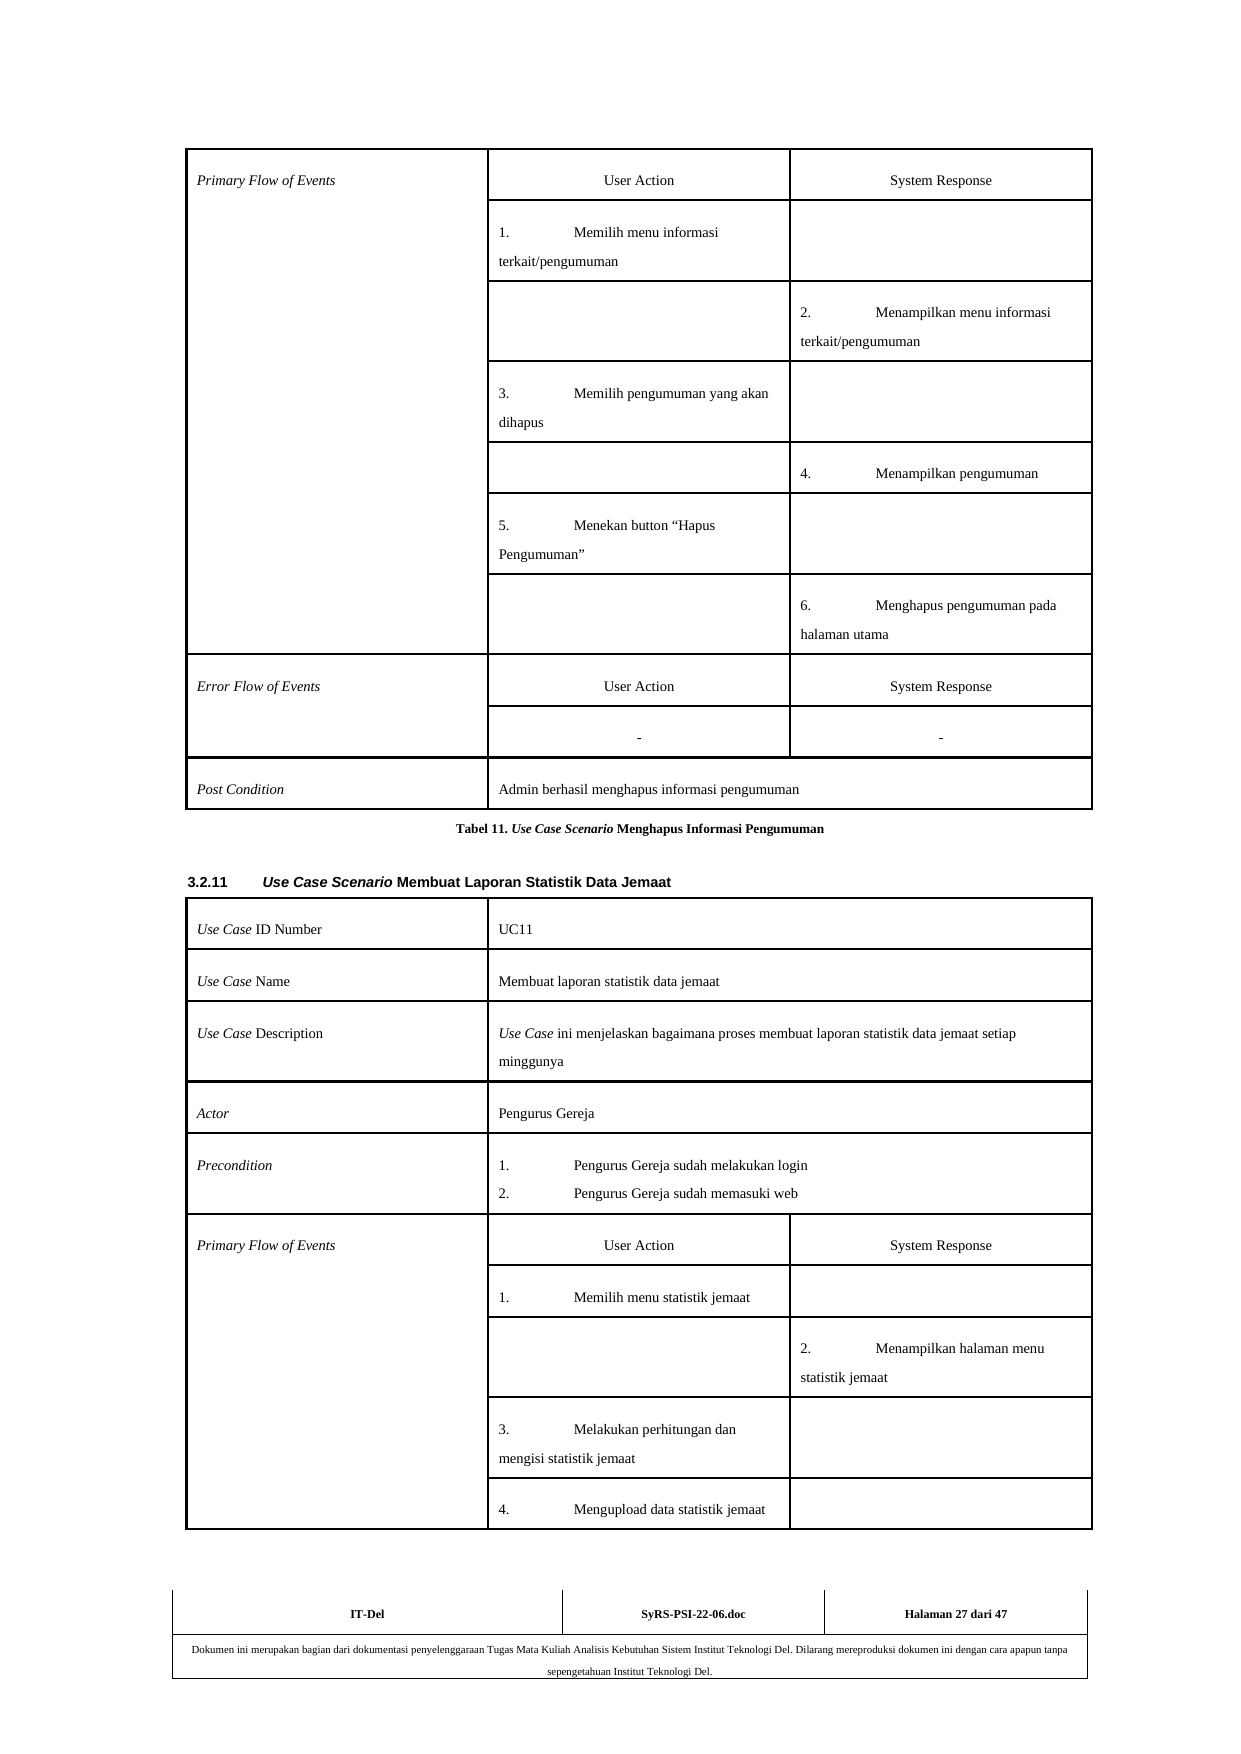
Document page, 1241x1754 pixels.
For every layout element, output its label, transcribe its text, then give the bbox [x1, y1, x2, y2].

table_cell [489, 575, 789, 653]
table_cell Use Case ini menjelaskan bagaimana proses membuat laporan statistik data jemaat setiap minggunya [489, 1002, 1091, 1080]
table_cell System Response [791, 655, 1091, 705]
table_cell User Action [489, 1215, 789, 1264]
table_cell [791, 362, 1091, 441]
table_cell Menampilkan halaman menu statistik jemaat [791, 1318, 1091, 1396]
table_header Use Case ID Number [188, 899, 487, 948]
table_cell Admin berhasil menghapus informasi pengumuman [489, 759, 1091, 808]
table_cell Primary Flow of Events [188, 150, 487, 653]
table_cell Pengurus Gereja sudah melakukan login Pengurus Gereja sudah memasuki web [489, 1134, 1091, 1212]
table_cell Membuat laporan statistik data jemaat [489, 950, 1091, 1000]
subtitle 3.2.11 Use Case Scenario Membuat Laporan Statistik Data Jemaat [187, 862, 1092, 890]
table_header UC11 [489, 899, 1091, 948]
table_cell [791, 201, 1091, 280]
table_cell Menekan button “Hapus Pengumuman” [489, 494, 789, 573]
table_cell [791, 1398, 1091, 1477]
table_cell [489, 282, 789, 360]
table_cell Post Condition [188, 759, 487, 808]
table_cell Primary Flow of Events [188, 1215, 487, 1528]
table_cell Pengurus Gereja [489, 1083, 1091, 1132]
table_cell - [489, 707, 789, 756]
table_cell Precondition [188, 1134, 487, 1212]
table_cell User Action [489, 655, 789, 705]
table_cell Use Case Description [188, 1002, 487, 1080]
table_cell Use Case Name [188, 950, 487, 1000]
table_cell [791, 494, 1091, 573]
table_cell Menampilkan menu informasi terkait/pengumuman [791, 282, 1091, 360]
table_cell [791, 1266, 1091, 1316]
table_cell Memilih menu statistik jemaat [489, 1266, 789, 1316]
table_cell Menghapus pengumuman pada halaman utama [791, 575, 1091, 653]
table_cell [489, 1479, 789, 1528]
table_cell Error Flow of Events [188, 655, 487, 756]
table_cell Memilih pengumuman yang akan dihapus [489, 362, 789, 441]
table_cell Memilih menu informasi terkait/pengumuman [489, 201, 789, 280]
table_cell Menampilkan pengumuman [791, 443, 1091, 492]
table_cell [791, 1479, 1091, 1528]
table_cell System Response [791, 150, 1091, 199]
text Tabel 11. Use Case Scenario Menghapus Informasi Pengumuman [187, 810, 1092, 837]
table_cell - [791, 707, 1091, 756]
table_cell System Response [791, 1215, 1091, 1264]
table_cell [489, 443, 789, 492]
table_cell User Action [489, 150, 789, 199]
table_cell [489, 1318, 789, 1396]
table_cell Melakukan perhitungan dan mengisi statistik jemaat [489, 1398, 789, 1477]
table_cell Actor [188, 1083, 487, 1132]
